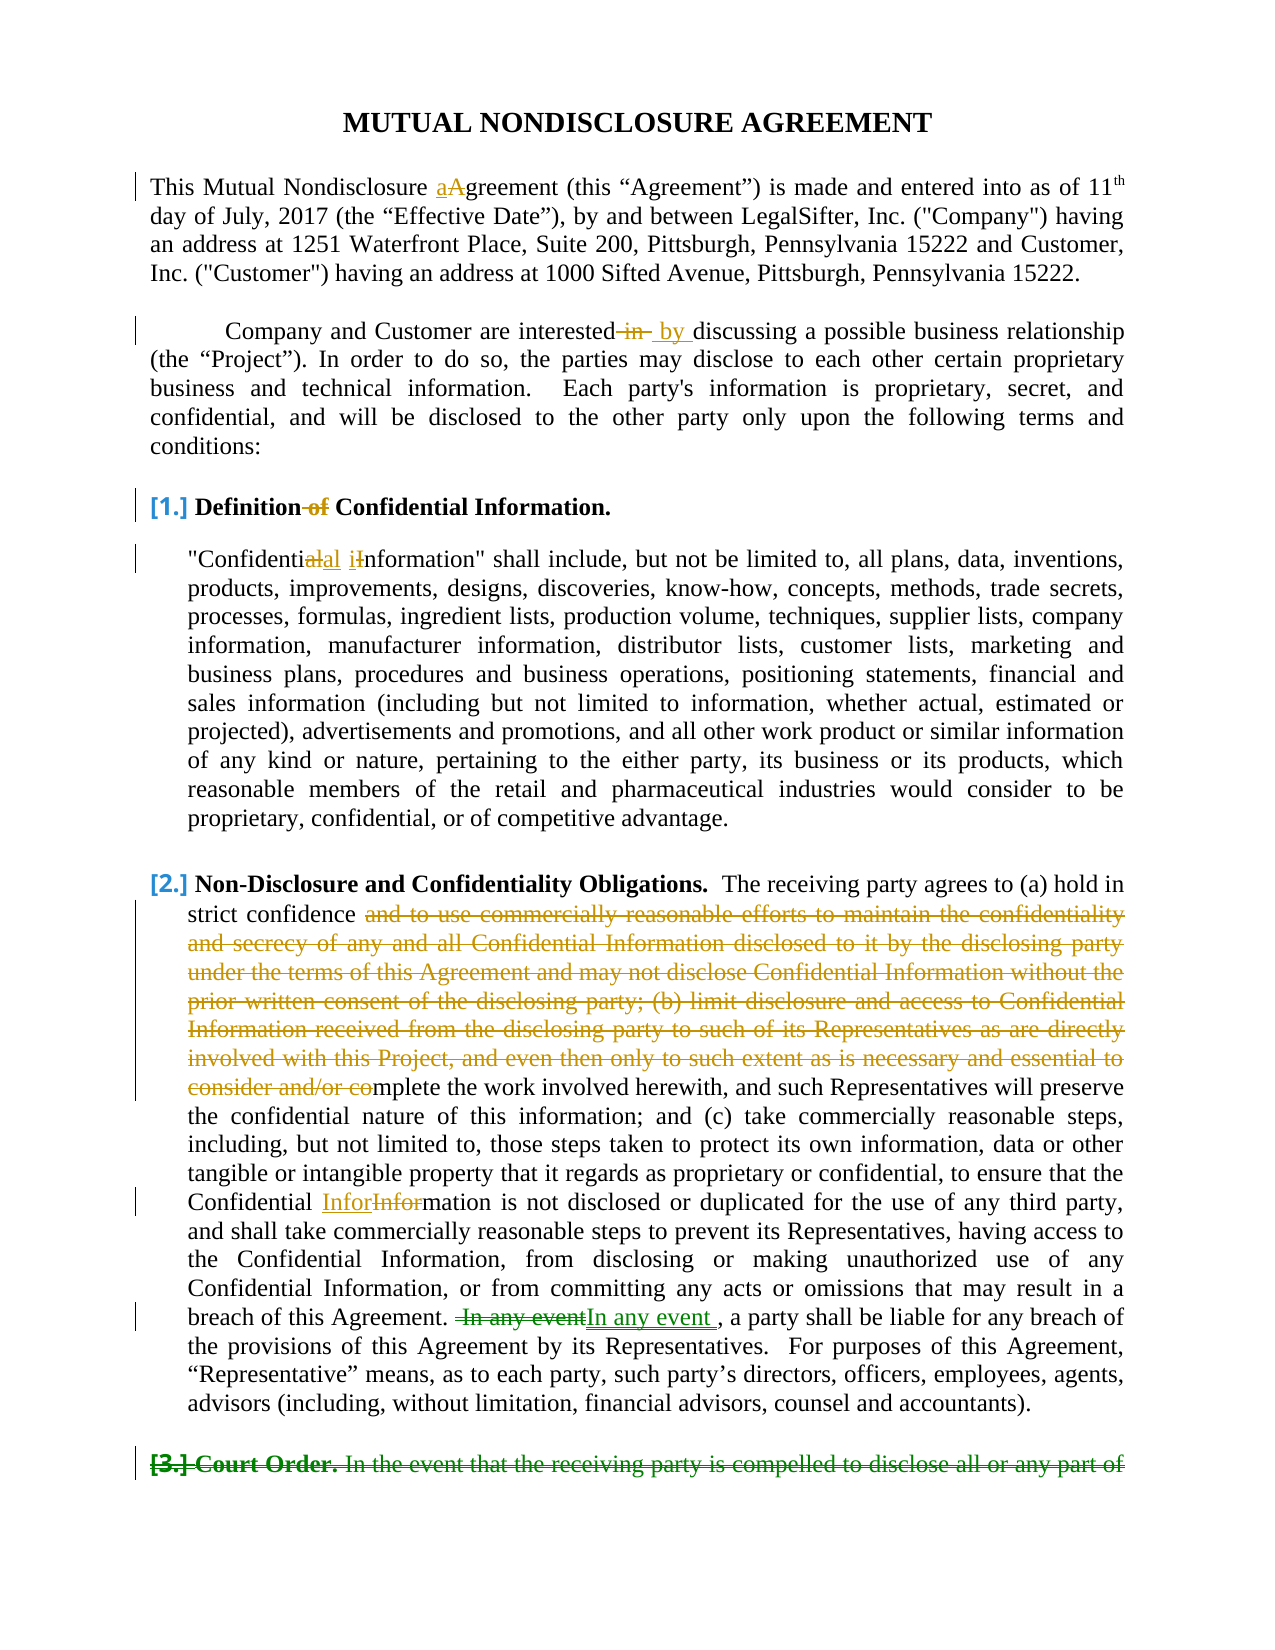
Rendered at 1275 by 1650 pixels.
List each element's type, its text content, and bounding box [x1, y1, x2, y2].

text This Mutual Nondisclosure greement (this “Agreement”) is made and entered into as of 11th day of July, 2017 (the “Effective Date”), by and between LegalSifter, Inc. ("Company") having an address at 1251 Waterfront Place, Suite 200, Pittsburgh, Pennsylvania 15222 and Customer, Inc. ("Customer") having an address at 1000 Sifted Avenue, Pittsburgh, Pennsylvania 15222. [150, 172, 1125, 287]
text Company and Customer are interesteddiscussing a possible business relationship (the “Project”). In order to do so, the parties may disclose to each other certain proprietary business and technical information. Each party's information is proprietary, secret, and confidential, and will be disclosed to the other party only upon the following terms and conditions: [150, 316, 1125, 459]
text "Confidenti nformation" shall include, but not be limited to, all plans, data, inventions, products, improvements, designs, discoveries, know-how, concepts, methods, trade secrets, processes, formulas, ingredient lists, production volume, techniques, supplier lists, company information, manufacturer information, distributor lists, customer lists, marketing and business plans, procedures and business operations, positioning statements, financial and sales information (including but not limited to information, whether actual, estimated or projected), advertisements and promotions, and all other work product or similar information of any kind or nature, pertaining to the either party, its business or its products, which reasonable members of the retail and pharmaceutical industries would consider to be proprietary, confidential, or of competitive advantage. [187, 544, 1125, 831]
list Non-Disclosure and Confidentiality Obligations. The receiving party agrees to (a) hold in strict confidence mplete the work involved herewith, and such Representatives will preserve the confidential nature of this information; and (c) take commercially reasonable steps, including, but not limited to, those steps taken to protect its own information, data or other tangible or intangible property that it regards as proprietary or confidential, to ensure that the Confidential mation is not disclosed or duplicated for the use of any third party, and shall take commercially reasonable steps to prevent its Representatives, having access to the Confidential Information, from disclosing or making unauthorized use of any Confidential Information, or from committing any acts or omissions that may result in a breach of this Agreement. , a party shall be liable for any breach of the provisions of this Agreement by its Representatives. For purposes of this Agreement, “Representative” means, as to each party, such party’s directors, officers, employees, agents, advisors (including, without limitation, financial advisors, counsel and accountants). [150, 866, 1125, 1417]
list Definition Confidential Information. [150, 488, 1125, 522]
text MUTUAL NONDISCLOSURE AGREEMENT [150, 105, 1125, 138]
